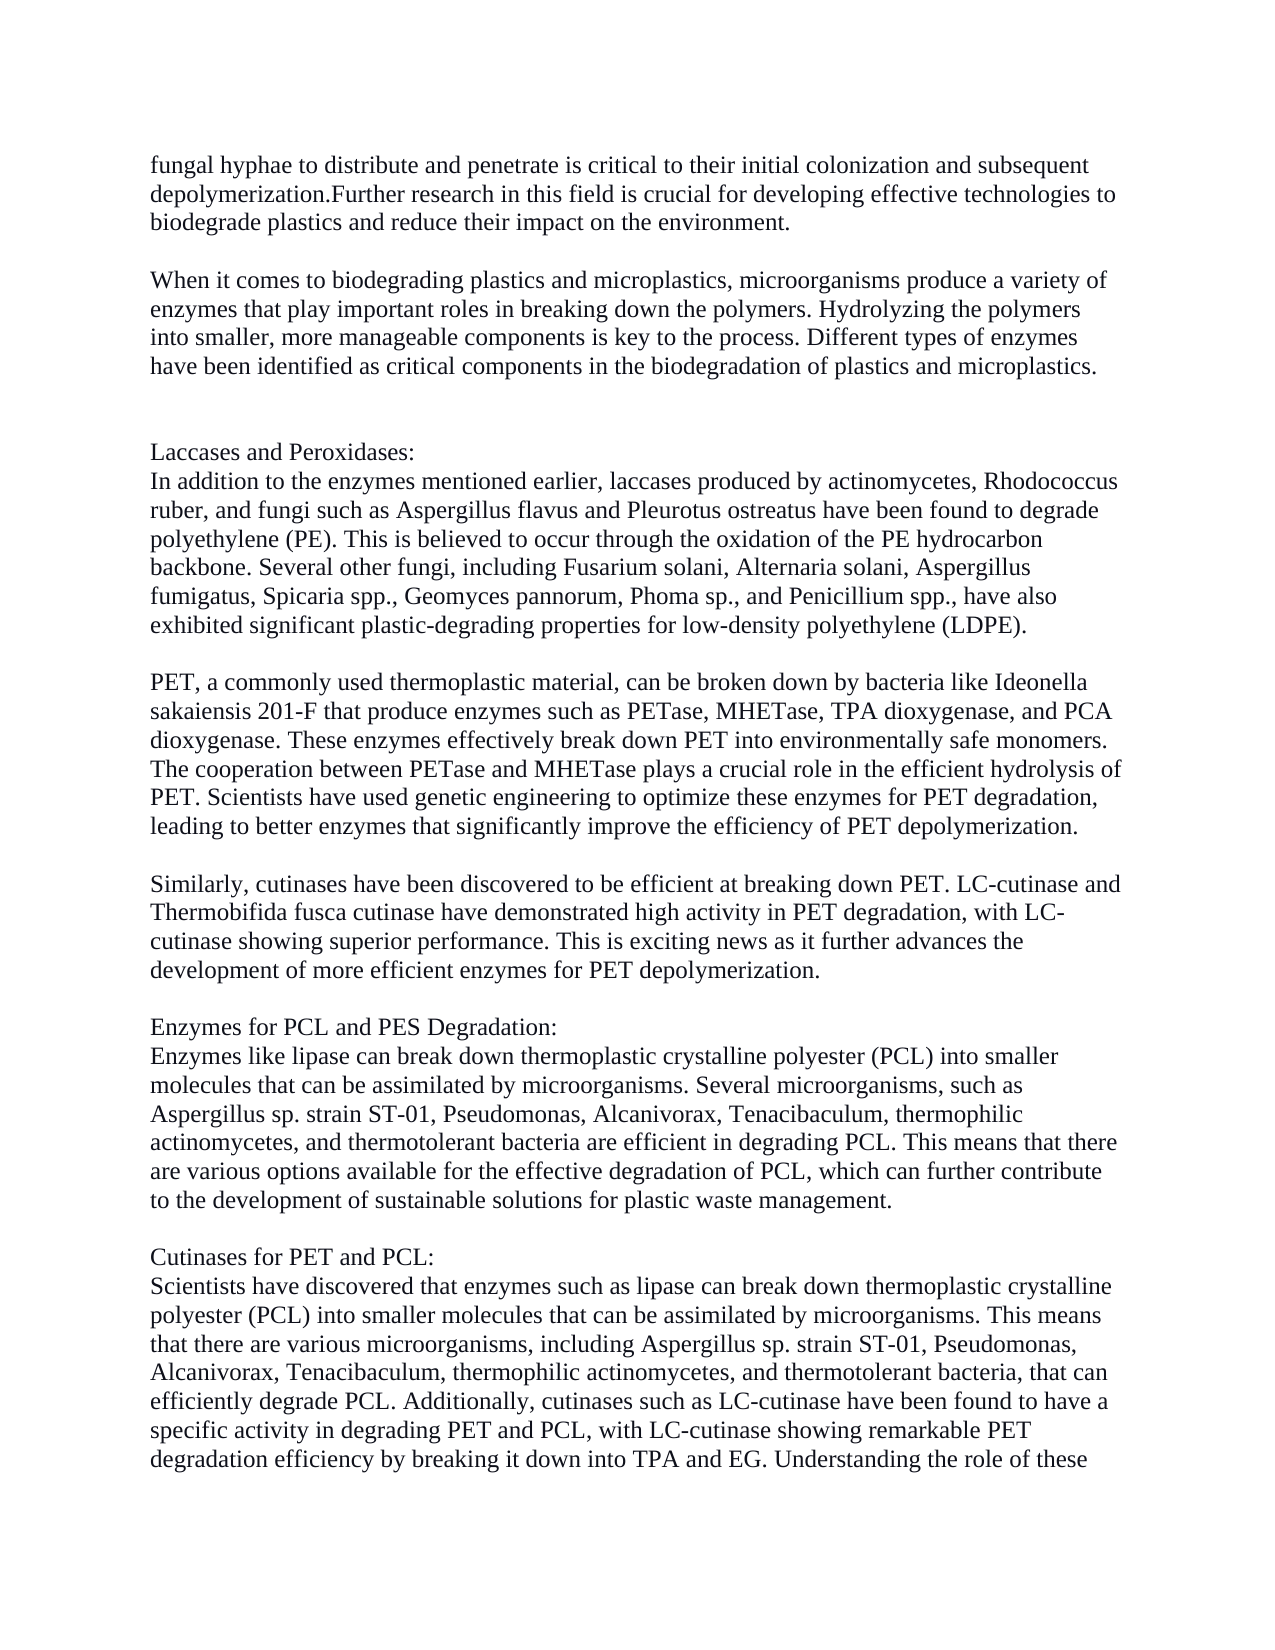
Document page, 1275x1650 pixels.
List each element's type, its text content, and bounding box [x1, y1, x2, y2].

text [150, 150, 1125, 236]
text Laccases and Peroxidases: [150, 437, 1125, 466]
text When it comes to biodegrading plastics and microplastics, microorganisms produce a variety of enzymes that play important roles in breaking down the polymers. Hydrolyzing the polymers into smaller, more manageable components is key to the process. Different types of enzymes have been identified as critical components in the biodegradation of plastics and microplastics. [150, 265, 1125, 380]
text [150, 1271, 1125, 1472]
text Enzymes for PCL and PES Degradation: [150, 1012, 1125, 1041]
text In addition to the enzymes mentioned earlier, laccases produced by actinomycetes, Rhodococcus ruber, and fungi such as Aspergillus flavus and Pleurotus ostreatus have been found to degrade polyethylene (PE). This is believed to occur through the oxidation of the PE hydrocarbon backbone. Several other fungi, including Fusarium solani, Alternaria solani, Aspergillus fumigatus, Spicaria spp., Geomyces pannorum, Phoma sp., and Penicillium spp., have also exhibited significant plastic-degrading properties for low-density polyethylene (LDPE). [150, 466, 1125, 639]
text Enzymes like lipase can break down thermoplastic crystalline polyester (PCL) into smaller molecules that can be assimilated by microorganisms. Several microorganisms, such as Aspergillus sp. strain ST-01, Pseudomonas, Alcanivorax, Tenacibaculum, thermophilic actinomycetes, and thermotolerant bacteria are efficient in degrading PCL. This means that there are various options available for the effective degradation of PCL, which can further contribute to the development of sustainable solutions for plastic waste management. [150, 1041, 1125, 1214]
text Similarly, cutinases have been discovered to be efficient at breaking down PET. LC-cutinase and Thermobifida fusca cutinase have demonstrated high activity in PET degradation, with LC-cutinase showing superior performance. This is exciting news as it further advances the development of more efficient enzymes for PET depolymerization. [150, 869, 1125, 984]
text PET, a commonly used thermoplastic material, can be broken down by bacteria like Ideonella sakaiensis 201-F that produce enzymes such as PETase, MHETase, TPA dioxygenase, and PCA dioxygenase. These enzymes effectively break down PET into environmentally safe monomers. The cooperation between PETase and MHETase plays a crucial role in the efficient hydrolysis of PET. Scientists have used genetic engineering to optimize these enzymes for PET degradation, leading to better enzymes that significantly improve the efficiency of PET depolymerization. [150, 667, 1125, 840]
text Cutinases for PET and PCL: [150, 1242, 1125, 1271]
